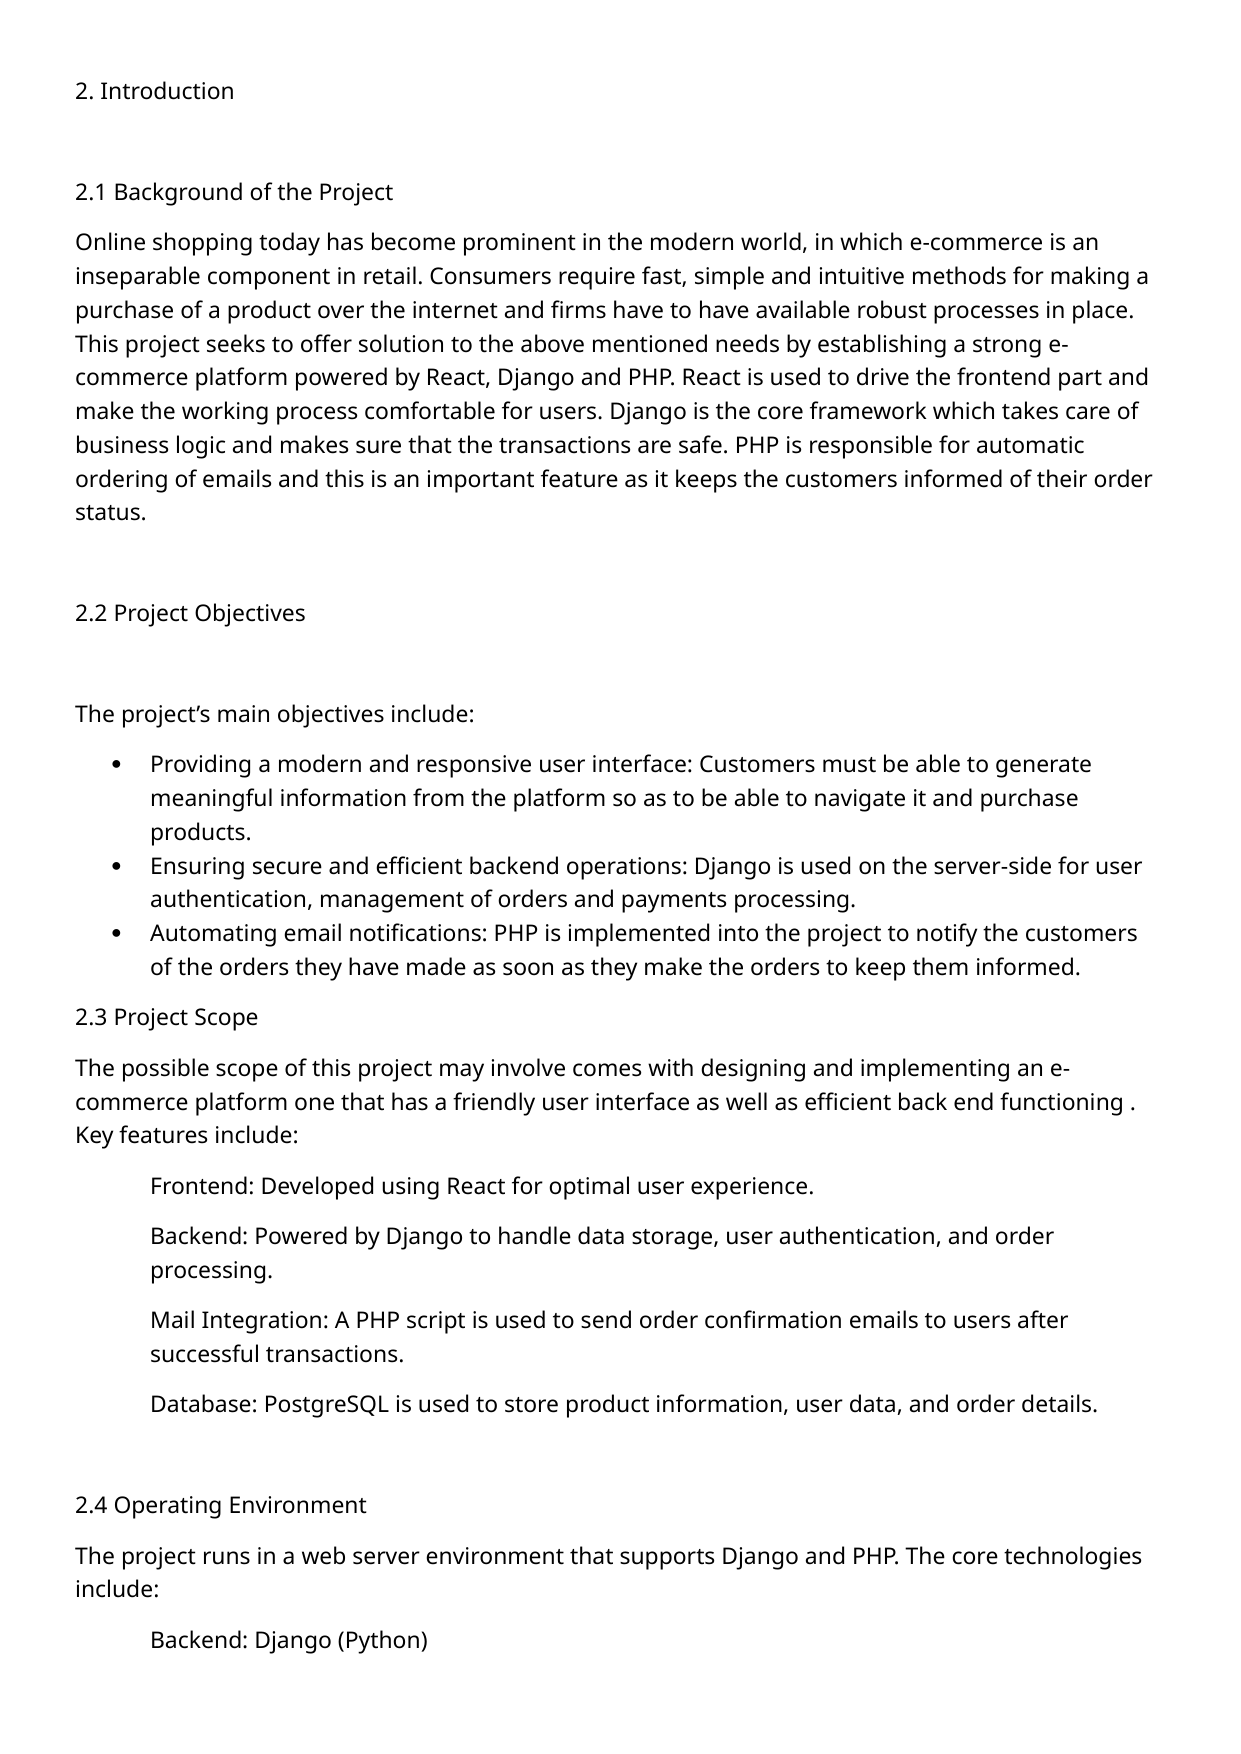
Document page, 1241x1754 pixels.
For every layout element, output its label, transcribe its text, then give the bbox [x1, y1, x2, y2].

text 2.3 Project Scope [75, 1001, 1165, 1032]
text Online shopping today has become prominent in the modern world, in which e-commerce is an inseparable component in retail. Consumers require fast, simple and intuitive methods for making a purchase of a product over the internet and firms have to have available robust processes in place. This project seeks to offer solution to the above mentioned needs by establishing a strong e-commerce platform powered by React, Django and PHP. React is used to drive the frontend part and make the working process comfortable for users. Django is the core framework which takes care of business logic and makes sure that the transactions are safe. PHP is responsible for automatic ordering of emails and this is an important feature as it keeps the customers informed of their order status. [75, 226, 1165, 527]
text The project runs in a web server environment that supports Django and PHP. The core technologies include: [75, 1539, 1165, 1604]
text Backend: Django (Python) [150, 1624, 1165, 1655]
text The possible scope of this project may involve comes with designing and implementing an e-commerce platform one that has a friendly user interface as well as efficient back end functioning . Key features include: [75, 1052, 1165, 1150]
text Frontend: Developed using React for optimal user experience. [150, 1169, 1165, 1201]
text 2. Introduction [75, 75, 1165, 106]
text The project’s main objectives include: [75, 698, 1165, 729]
text Mail Integration: A PHP script is used to send order confirmation emails to users after successful transactions. [150, 1304, 1165, 1369]
text 2.2 Project Objectives [75, 597, 1165, 628]
list Automating email notifications: PHP is implemented into the project to notify the customers of the orders they have made as soon as they make the orders to keep them informed. [112, 917, 1165, 982]
text 2.1 Background of the Project [75, 176, 1165, 207]
list Ensuring secure and efficient backend operations: Django is used on the server-side for user authentication, management of orders and payments processing. [112, 849, 1165, 914]
text Database: PostgreSQL is used to store product information, user data, and order details. [150, 1388, 1165, 1419]
text Backend: Powered by Django to handle data storage, user authentication, and order processing. [150, 1220, 1165, 1285]
text 2.4 Operating Environment [75, 1489, 1165, 1520]
list Providing a modern and responsive user interface: Customers must be able to generate meaningful information from the platform so as to be able to navigate it and purchase products. [112, 748, 1165, 847]
